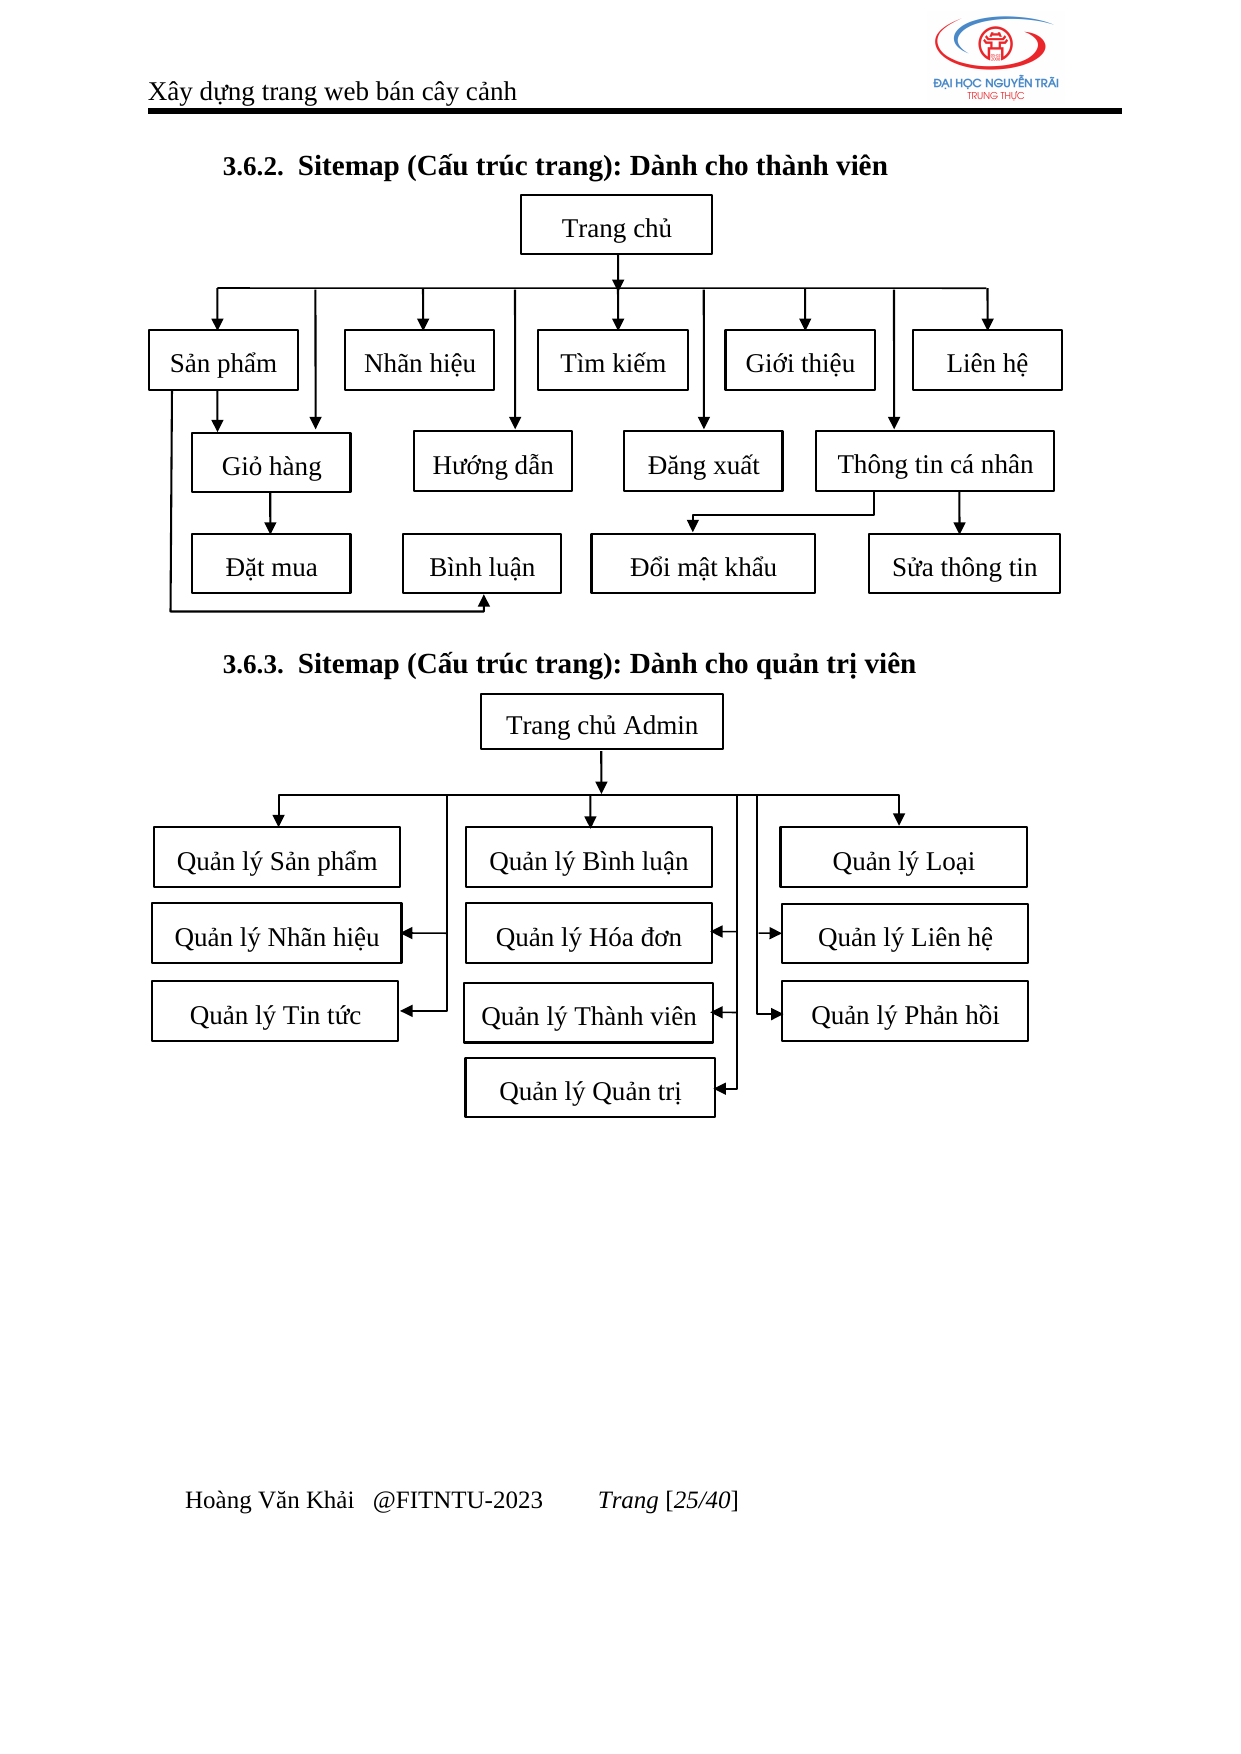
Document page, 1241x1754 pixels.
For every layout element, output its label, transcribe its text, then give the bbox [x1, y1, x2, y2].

picture [926, 11, 1065, 104]
subtitle Sitemap (Cấu trúc trang): Dành cho thành viên [223, 148, 1122, 181]
subtitle Sitemap (Cấu trúc trang): Dành cho quản trị viên [223, 647, 1122, 680]
